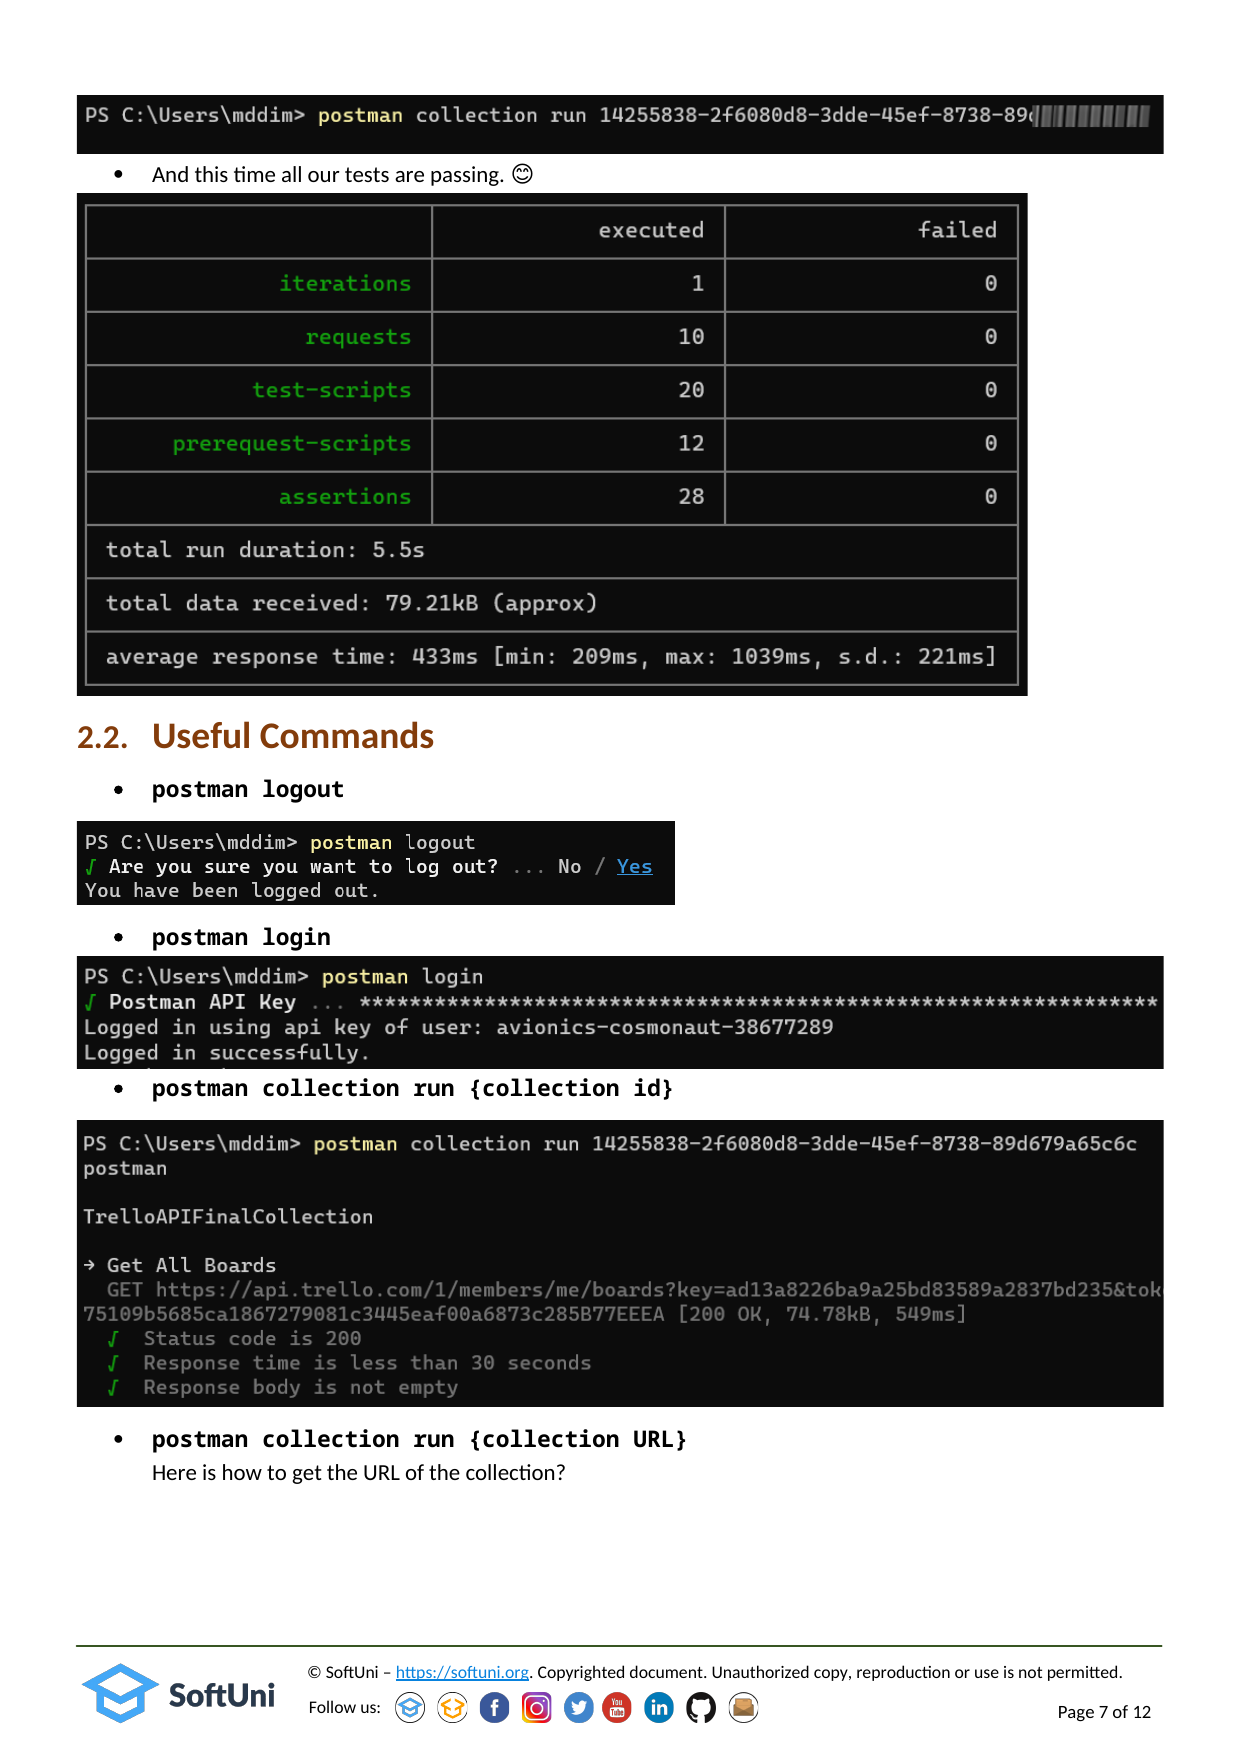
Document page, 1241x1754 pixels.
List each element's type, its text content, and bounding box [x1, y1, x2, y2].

picture [437, 1692, 468, 1723]
picture [686, 1692, 716, 1723]
picture [76, 95, 1164, 154]
picture [602, 1692, 632, 1723]
picture [75, 1658, 281, 1729]
picture [728, 1692, 759, 1723]
picture [644, 1714, 653, 1723]
list And this time all our tests are passing. [114, 158, 1163, 189]
picture [76, 956, 1164, 1069]
list postman logout [114, 773, 1163, 804]
list postman collection run {collection id} [114, 1072, 1163, 1103]
subtitle Useful Commands [77, 712, 1163, 758]
list postman collection run {collection URL} Here is how to get the URL of the collection? [114, 1423, 1163, 1486]
picture [76, 1120, 1164, 1407]
list postman login [114, 921, 1163, 952]
picture [76, 821, 675, 905]
picture [522, 1692, 552, 1723]
picture [76, 193, 1028, 696]
picture [564, 1692, 594, 1723]
picture [665, 1692, 674, 1701]
picture [644, 1692, 653, 1701]
picture [479, 1692, 510, 1723]
picture [665, 1714, 674, 1723]
picture [395, 1692, 425, 1723]
picture [658, 1705, 667, 1714]
